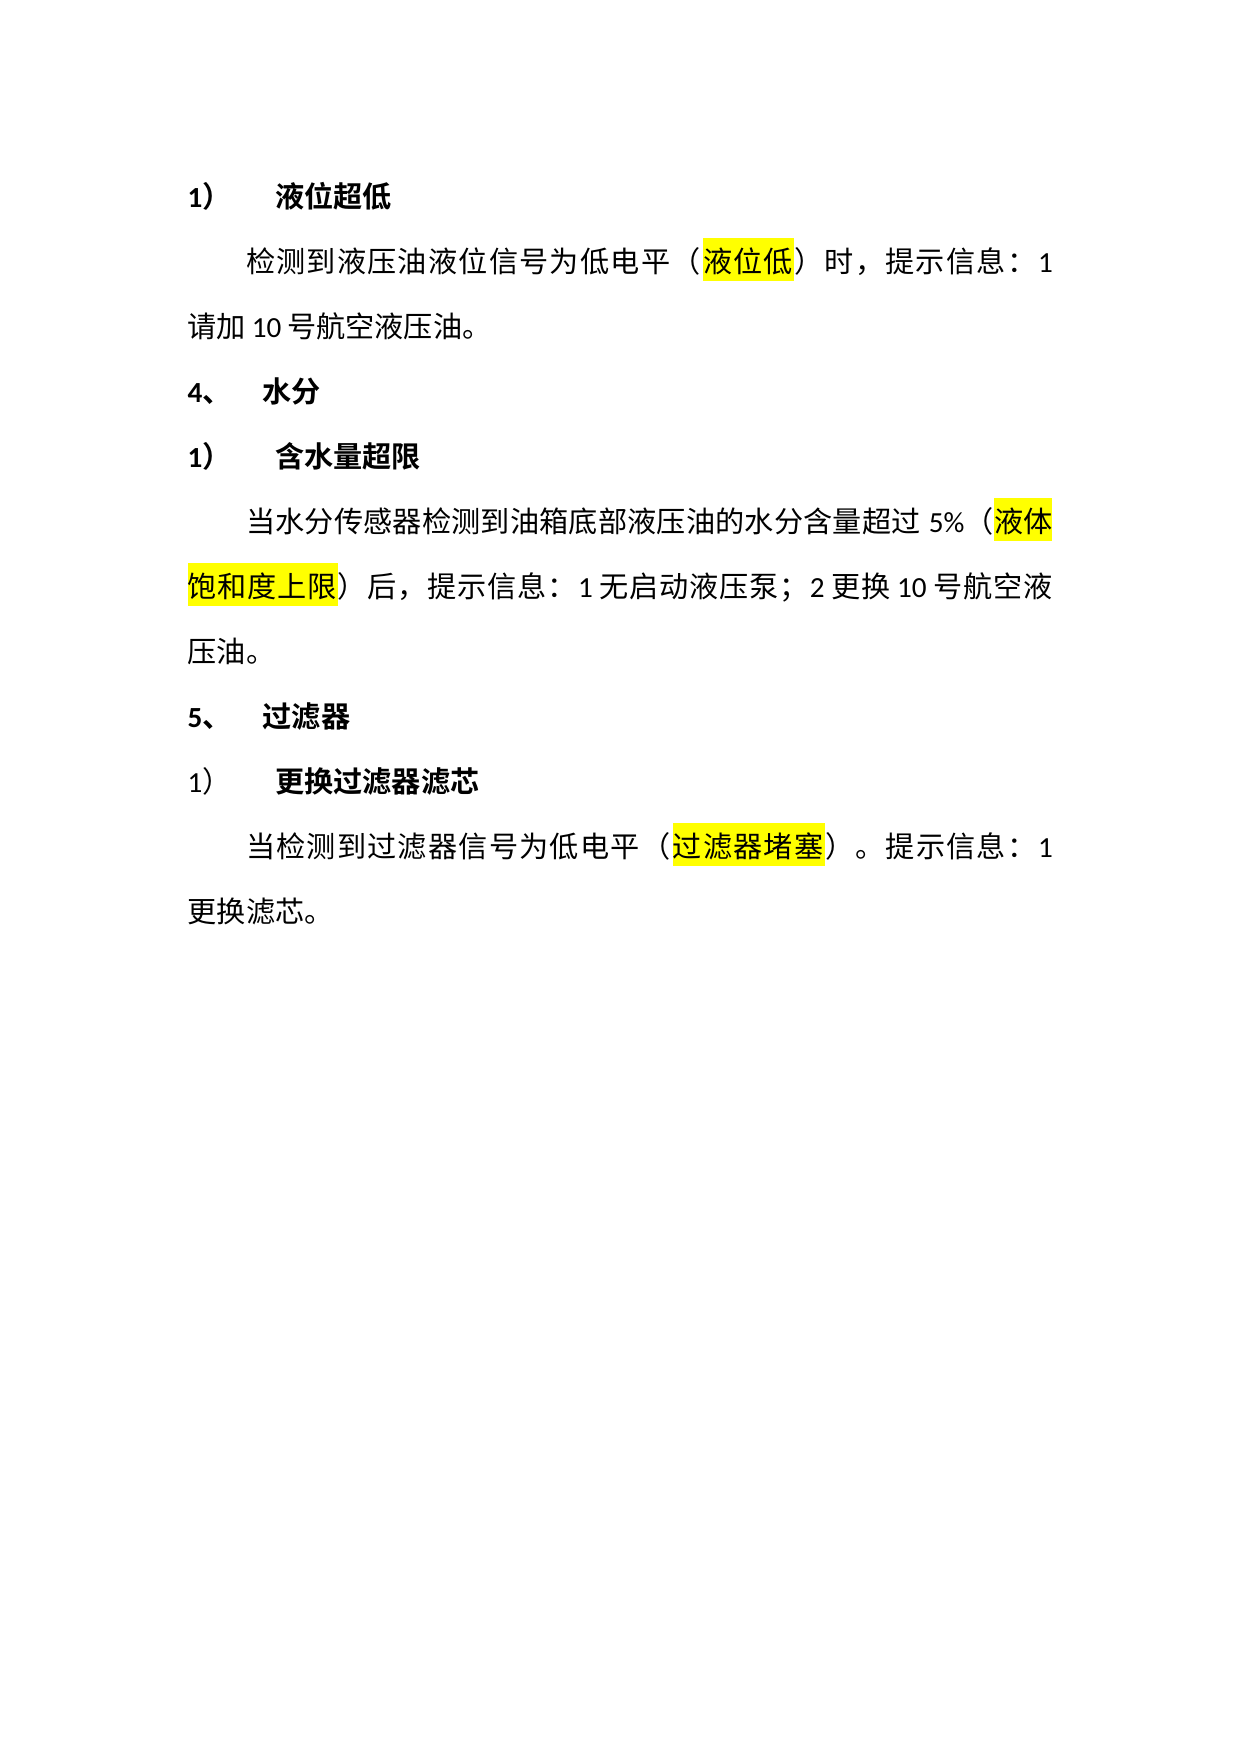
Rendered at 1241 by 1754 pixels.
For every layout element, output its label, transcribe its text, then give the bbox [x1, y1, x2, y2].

list 液位超低 [187, 162, 1053, 227]
list 含水量超限 [187, 422, 1053, 487]
list 水分 [187, 357, 1053, 422]
list 过滤器 [187, 682, 1053, 747]
list 更换过滤器滤芯 [187, 747, 1053, 812]
text 检测到液压油液位信号为低电平（液位低）时，提示信息：1请加10号航空液压油。 [187, 227, 1053, 357]
text 当检测到过滤器信号为低电平（过滤器堵塞）。提示信息：1更换滤芯。 [187, 812, 1053, 942]
text 当水分传感器检测到油箱底部液压油的水分含量超过5%（液体饱和度上限）后，提示信息：1无启动液压泵；2更换10号航空液压油。 [187, 487, 1053, 682]
